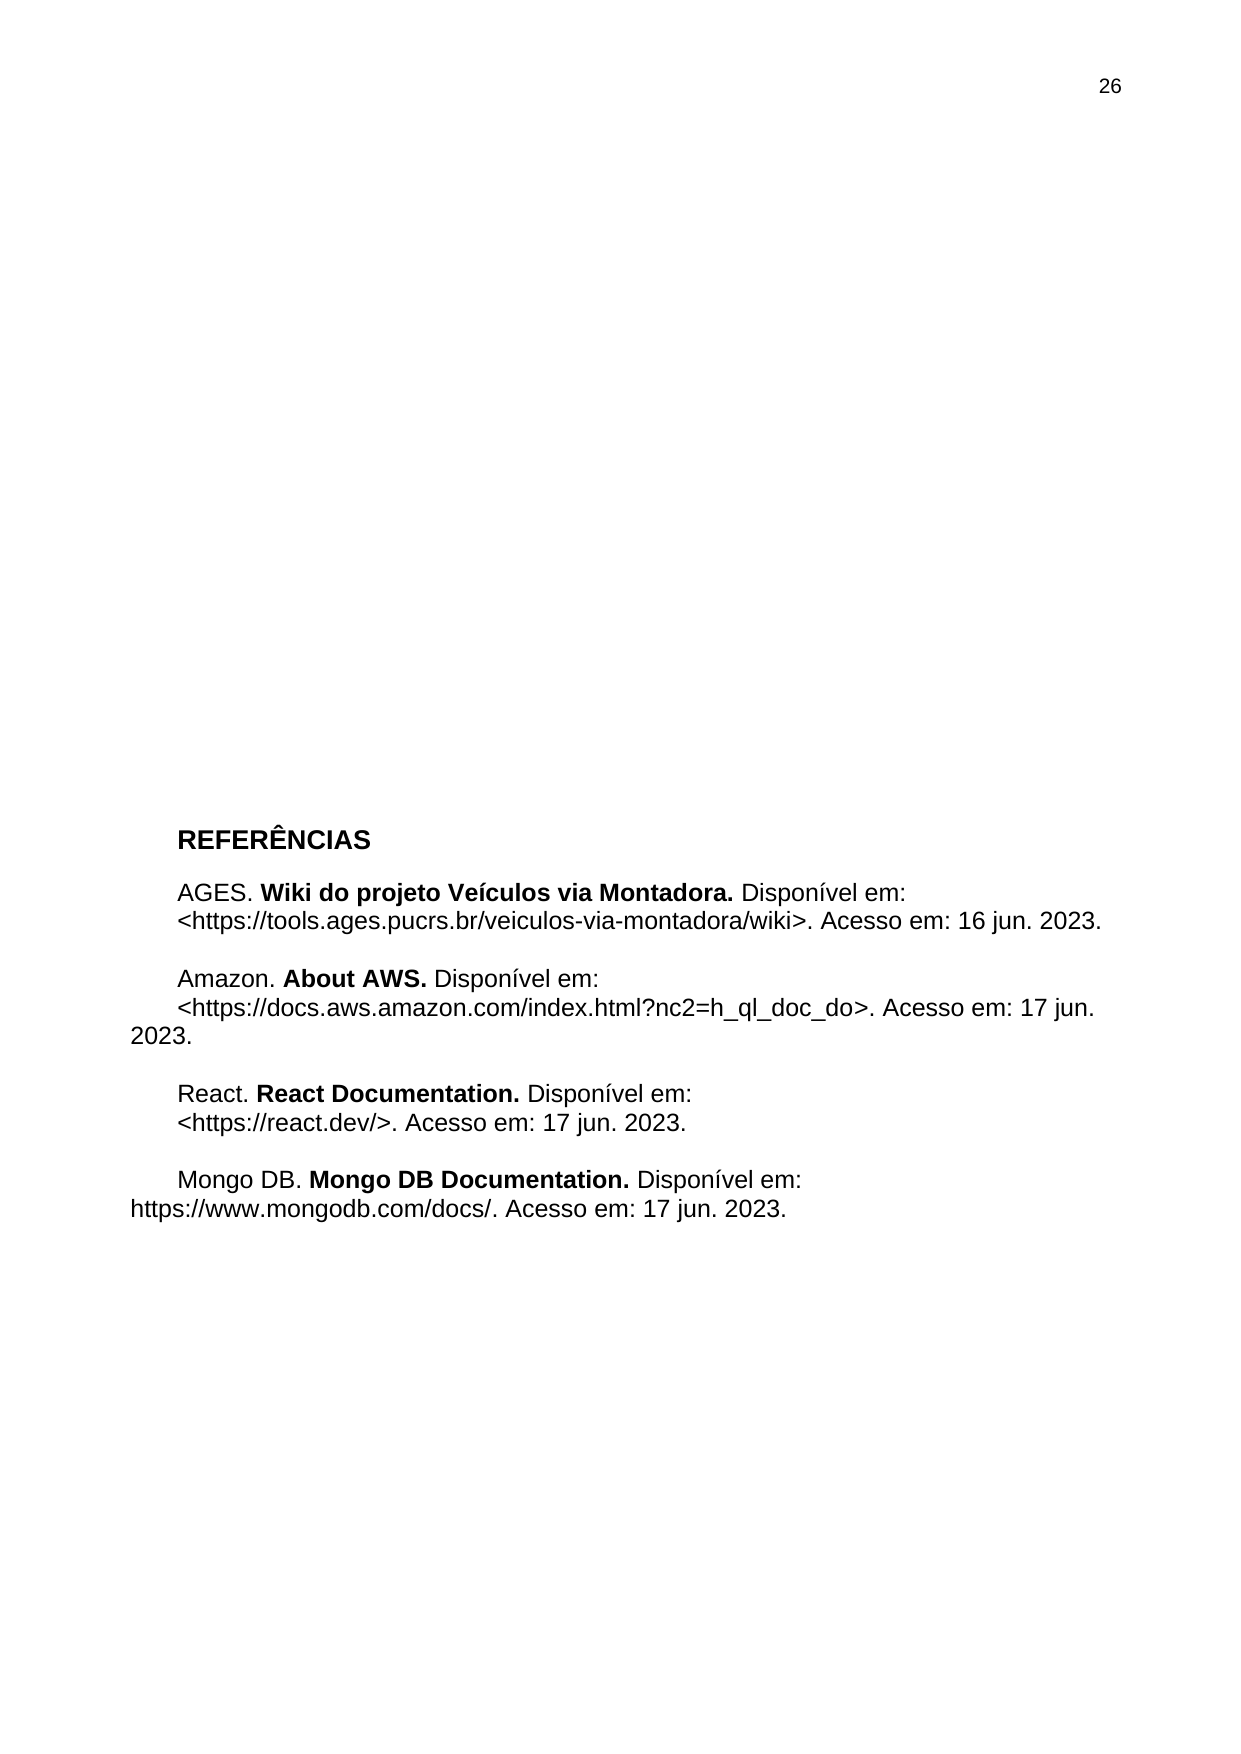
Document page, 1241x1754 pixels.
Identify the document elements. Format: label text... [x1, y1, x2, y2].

text Amazon. About AWS. Disponível em: [130, 964, 1122, 992]
text AGES. Wiki do projeto Veículos via Montadora. Disponível em: [130, 877, 1122, 906]
subtitle REFERÊNCIAS [130, 824, 1122, 856]
text Mongo DB. Mongo DB Documentation. Disponível em: https://www.mongodb.com/docs/. Acesso em: 17 jun. 2023. [130, 1165, 1122, 1222]
text <https://docs.aws.amazon.com/index.html?nc2=h_ql_doc_do>. Acesso em: 17 jun. 2023. [130, 992, 1122, 1050]
text React. React Documentation. Disponível em: [130, 1079, 1122, 1107]
text <https://tools.ages.pucrs.br/veiculos-via-montadora/wiki>. Acesso em: 16 jun. 2023. [130, 906, 1122, 935]
text <https://react.dev/>. Acesso em: 17 jun. 2023. [130, 1107, 1122, 1136]
